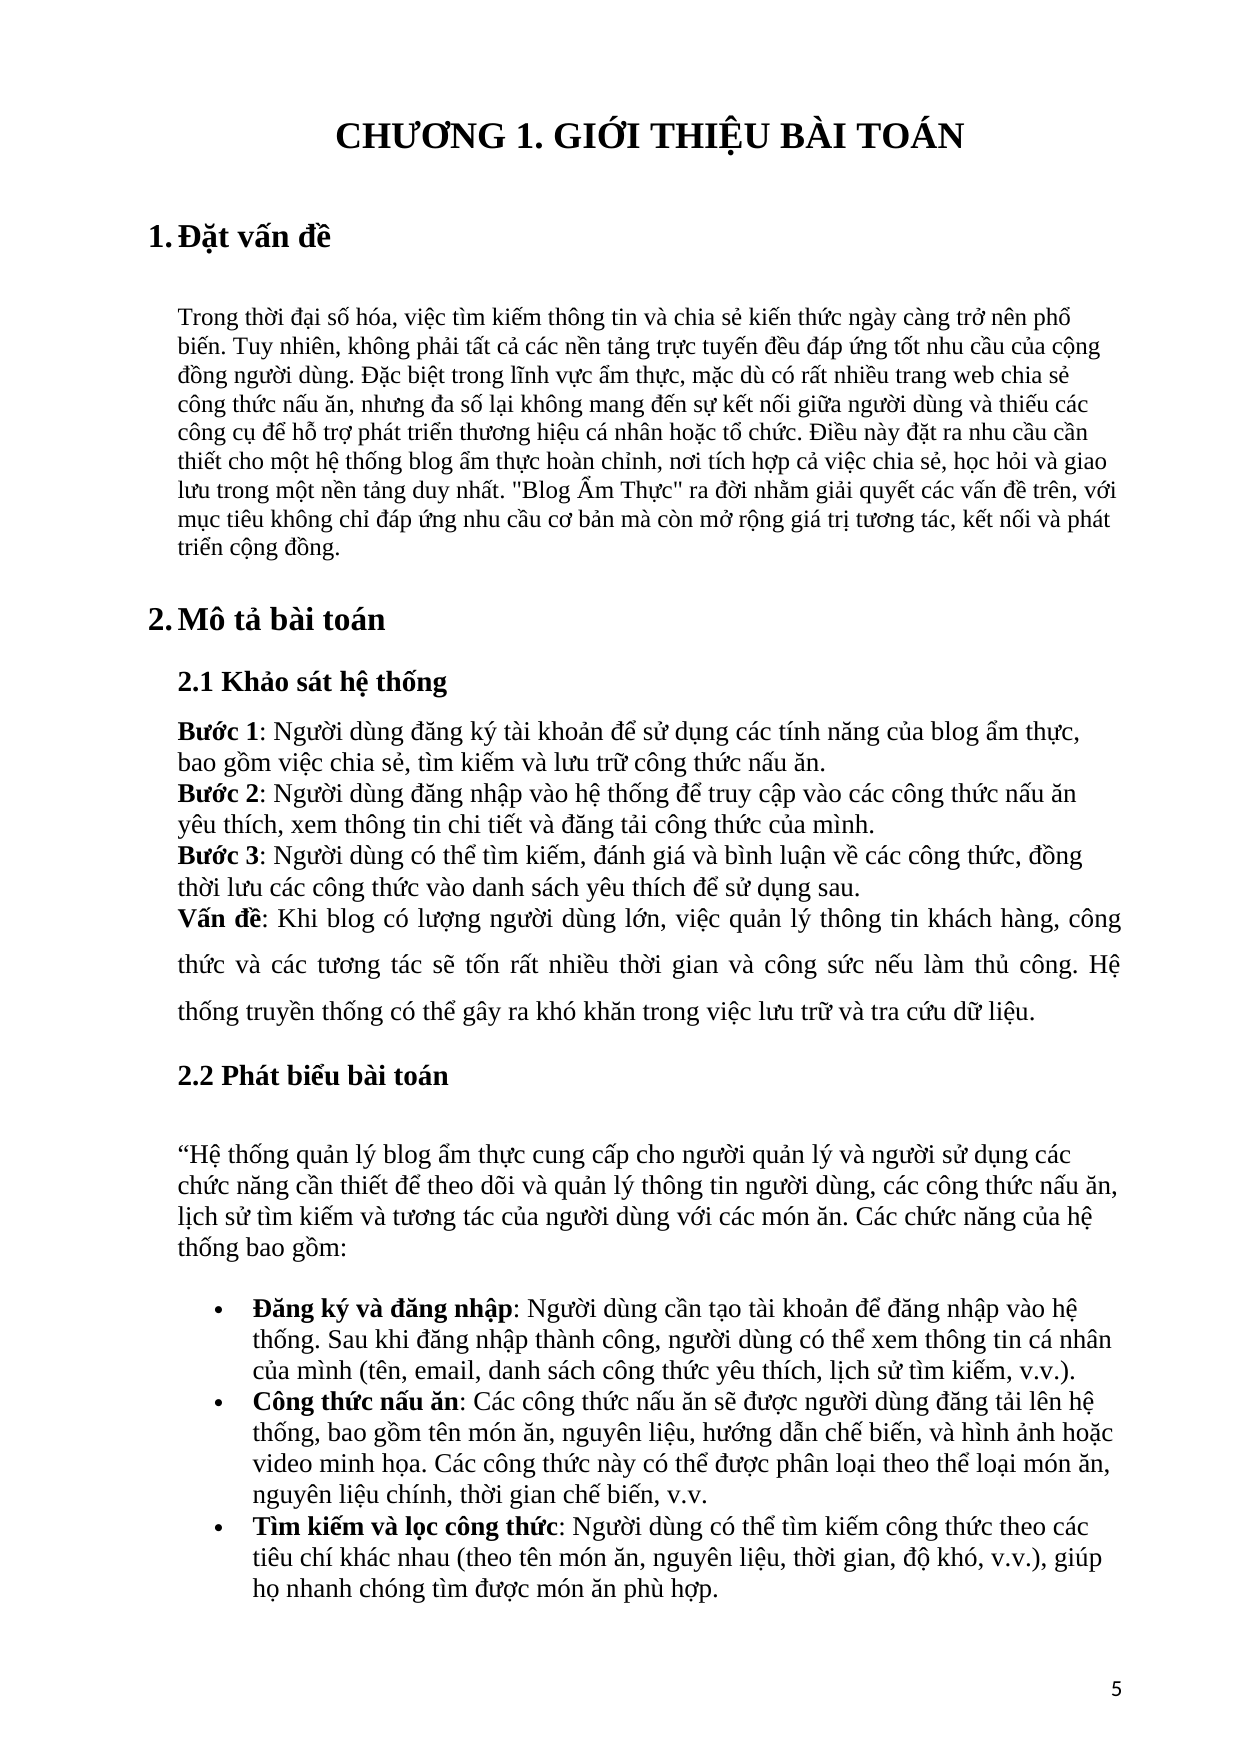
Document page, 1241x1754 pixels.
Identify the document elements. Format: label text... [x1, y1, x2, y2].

text Trong thời đại số hóa, việc tìm kiếm thông tin và chia sẻ kiến thức ngày càng trở nên phổ biến. Tuy nhiên, không phải tất cả các nền tảng trực tuyến đều đáp ứng tốt nhu cầu của cộng đồng người dùng. Đặc biệt trong lĩnh vực ẩm thực, mặc dù có rất nhiều trang web chia sẻ công thức nấu ăn, nhưng đa số lại không mang đến sự kết nối giữa người dùng và thiếu các công cụ để hỗ trợ phát triển thương hiệu cá nhân hoặc tổ chức. Điều này đặt ra nhu cầu cần thiết cho một hệ thống blog ẩm thực hoàn chỉnh, nơi tích hợp cả việc chia sẻ, học hỏi và giao lưu trong một nền tảng duy nhất. "Blog Ẩm Thực" ra đời nhằm giải quyết các vấn đề trên, với mục tiêu không chỉ đáp ứng nhu cầu cơ bản mà còn mở rộng giá trị tương tác, kết nối và phát triển cộng đồng. [177, 302, 1122, 561]
text 2.2 Phát biểu bài toán [177, 1058, 1122, 1092]
list Đăng ký và đăng nhập: Người dùng cần tạo tài khoản để đăng nhập vào hệ thống. Sau khi đăng nhập thành công, người dùng có thể xem thông tin cá nhân của mình (tên, email, danh sách công thức yêu thích, lịch sử tìm kiếm, v.v.). [215, 1292, 1122, 1385]
text Bước 1: Người dùng đăng ký tài khoản để sử dụng các tính năng của blog ẩm thực, bao gồm việc chia sẻ, tìm kiếm và lưu trữ công thức nấu ăn. [177, 715, 1122, 777]
subtitle CHƯƠNG 1. GIỚI THIỆU BÀI TOÁN [177, 114, 1122, 157]
list Công thức nấu ăn: Các công thức nấu ăn sẽ được người dùng đăng tải lên hệ thống, bao gồm tên món ăn, nguyên liệu, hướng dẫn chế biến, và hình ảnh hoặc video minh họa. Các công thức này có thể được phân loại theo thể loại món ăn, nguyên liệu chính, thời gian chế biến, v.v. [215, 1414, 1122, 1539]
subtitle Đặt vấn đề [118, 216, 1122, 254]
text Bước 3: Người dùng có thể tìm kiếm, đánh giá và bình luận về các công thức, đồng thời lưu các công thức vào danh sách yêu thích để sử dụng sau. [177, 839, 1122, 902]
text Vấn đề: Khi blog có lượng người dùng lớn, việc quản lý thông tin khách hàng, công thức và các tương tác sẽ tốn rất nhiều thời gian và công sức nếu làm thủ công. Hệ thống truyền thống có thể gây ra khó khăn trong việc lưu trữ và tra cứu dữ liệu. [177, 902, 1122, 1026]
subtitle Mô tả bài toán [148, 599, 1122, 637]
list Tìm kiếm và lọc công thức: Người dùng có thể tìm kiếm công thức theo các tiêu chí khác nhau (theo tên món ăn, nguyên liệu, thời gian, độ khó, v.v.), giúp họ nhanh chóng tìm được món ăn phù hợp. [215, 1568, 1122, 1661]
text Bước 2: Người dùng đăng nhập vào hệ thống để truy cập vào các công thức nấu ăn yêu thích, xem thông tin chi tiết và đăng tải công thức của mình. [177, 777, 1122, 839]
text “Hệ thống quản lý blog ẩm thực cung cấp cho người quản lý và người sử dụng các chức năng cần thiết để theo dõi và quản lý thông tin người dùng, các công thức nấu ăn, lịch sử tìm kiếm và tương tác của người dùng với các món ăn. Các chức năng của hệ thống bao gồm: [177, 1138, 1122, 1262]
subtitle 2.1 Khảo sát hệ thống [177, 664, 1122, 698]
